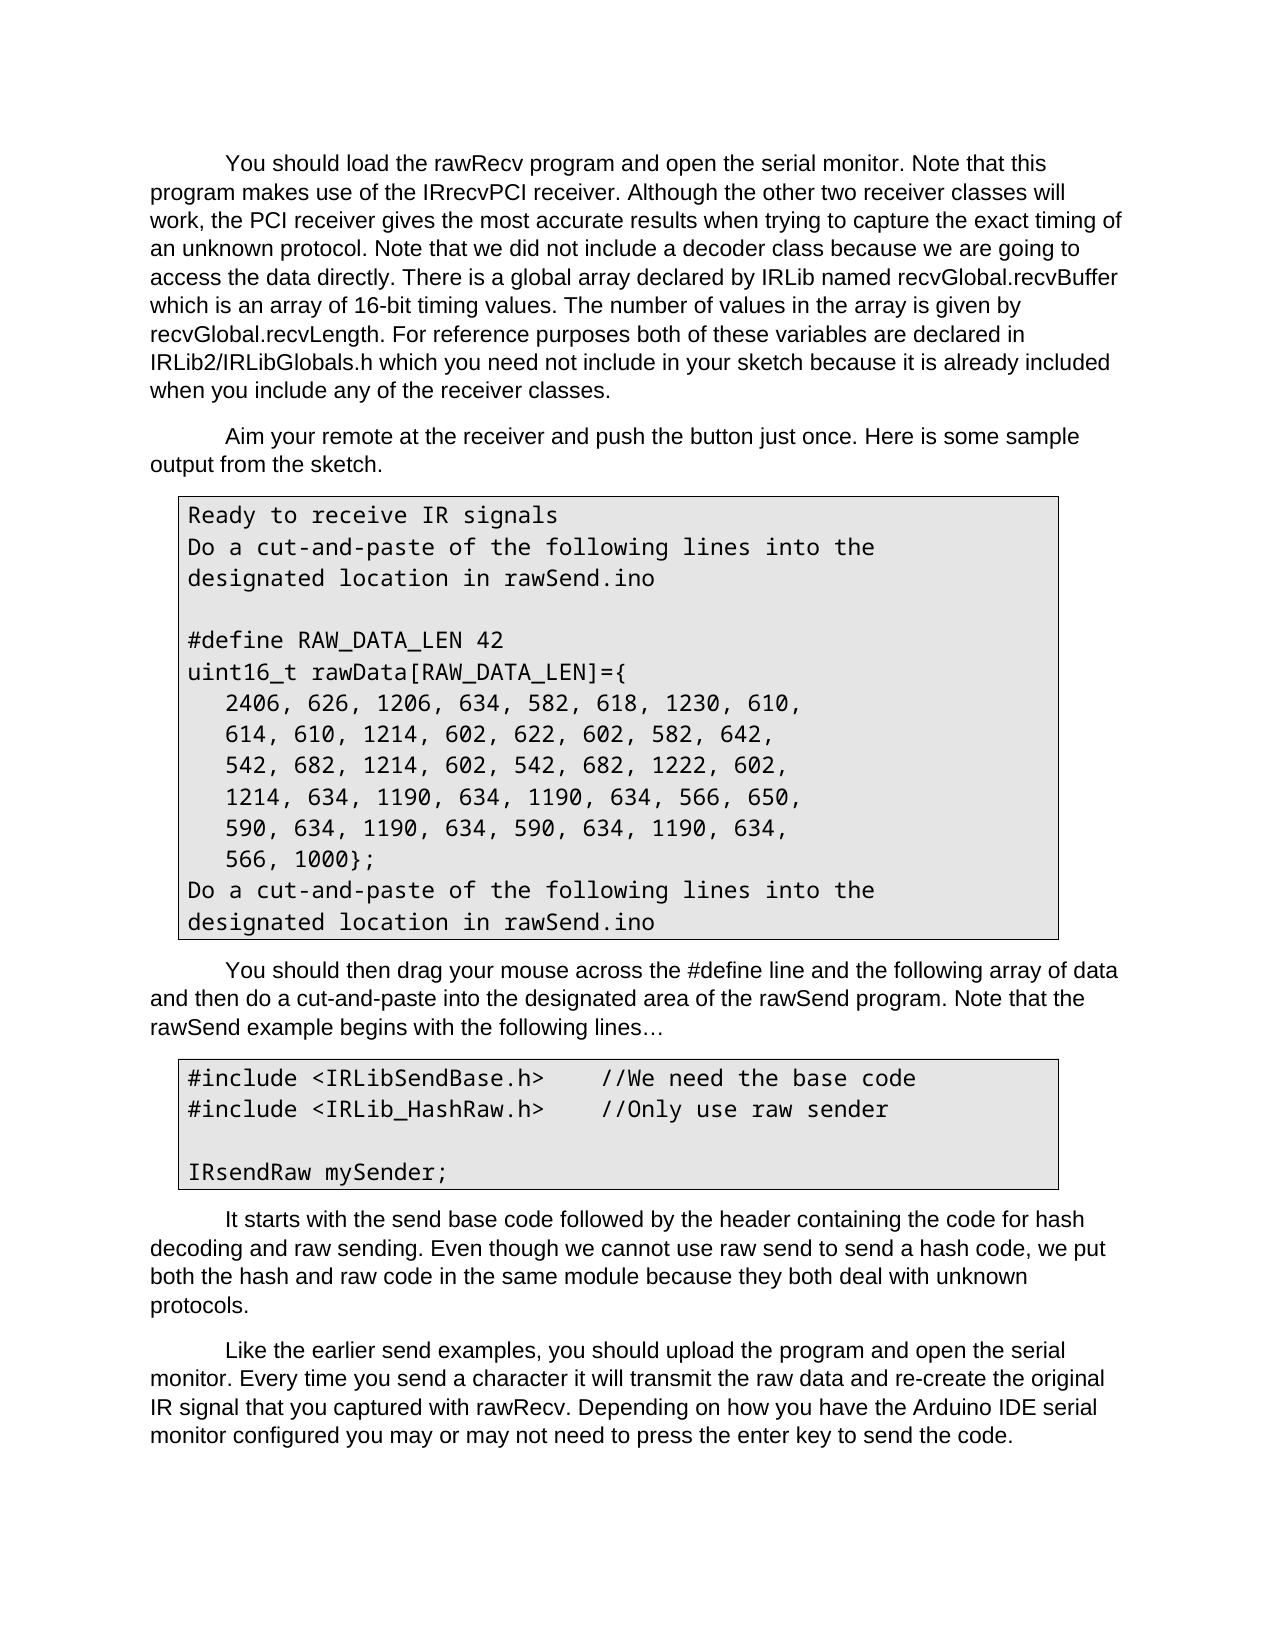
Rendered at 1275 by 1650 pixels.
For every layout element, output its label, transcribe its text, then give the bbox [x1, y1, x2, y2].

text IRsendRaw mySender; [179, 1152, 1058, 1189]
text Aim your remote at the receiver and push the button just once. Here is some sample output from the sketch. [150, 423, 1125, 477]
text Do a cut-and-paste of the following lines into the [179, 871, 1058, 902]
text designated location in rawSend.ino [179, 902, 1058, 939]
text Do a cut-and-paste of the following lines into the [179, 527, 1058, 559]
text #include <IRLib_HashRaw.h> //Only use raw sender [179, 1090, 1058, 1121]
text uint16_t rawData[RAW_DATA_LEN]={ [179, 652, 1058, 684]
text You should then drag your mouse across the #define line and the following array of data and then do a cut-and-paste into the designated area of the rawSend program. Note that the rawSend example begins with the following lines… [150, 957, 1125, 1040]
text Ready to receive IR signals [179, 497, 1058, 527]
text #define RAW_DATA_LEN 42 [179, 621, 1058, 652]
text 2406, 626, 1206, 634, 582, 618, 1230, 610, [179, 684, 1058, 715]
text It starts with the send base code followed by the header containing the code for hash decoding and raw sending. Even though we cannot use raw send to send a hash code, we put both the hash and raw code in the same module because they both deal with unknown protocols. [150, 1206, 1125, 1318]
text Like the earlier send examples, you should upload the program and open the serial monitor. Every time you send a character it will transmit the raw data and re-create the original IR signal that you captured with rawRecv. Depending on how you have the Arduino IDE serial monitor configured you may or may not need to press the enter key to send the code. [150, 1337, 1125, 1448]
text 590, 634, 1190, 634, 590, 634, 1190, 634, [179, 809, 1058, 840]
text You should load the rawRecv program and open the serial monitor. Note that this program makes use of the IRrecvPCI receiver. Although the other two receiver classes will work, the PCI receiver gives the most accurate results when trying to capture the exact timing of an unknown protocol. Note that we did not include a decoder class because we are going to access the data directly. There is a global array declared by IRLib named recvGlobal.recvBuffer which is an array of 16-bit timing values. The number of values in the array is given by recvGlobal.recvLength. For reference purposes both of these variables are declared in IRLib2/IRLibGlobals.h which you need not include in your sketch because it is already included when you include any of the receiver classes. [150, 150, 1125, 404]
text 614, 610, 1214, 602, 622, 602, 582, 642, [179, 715, 1058, 746]
text 542, 682, 1214, 602, 542, 682, 1222, 602, [179, 746, 1058, 777]
text designated location in rawSend.ino [179, 559, 1058, 590]
text 1214, 634, 1190, 634, 1190, 634, 566, 650, [179, 777, 1058, 809]
text 566, 1000}; [179, 840, 1058, 871]
text #include <IRLibSendBase.h> //We need the base code [179, 1060, 1058, 1090]
